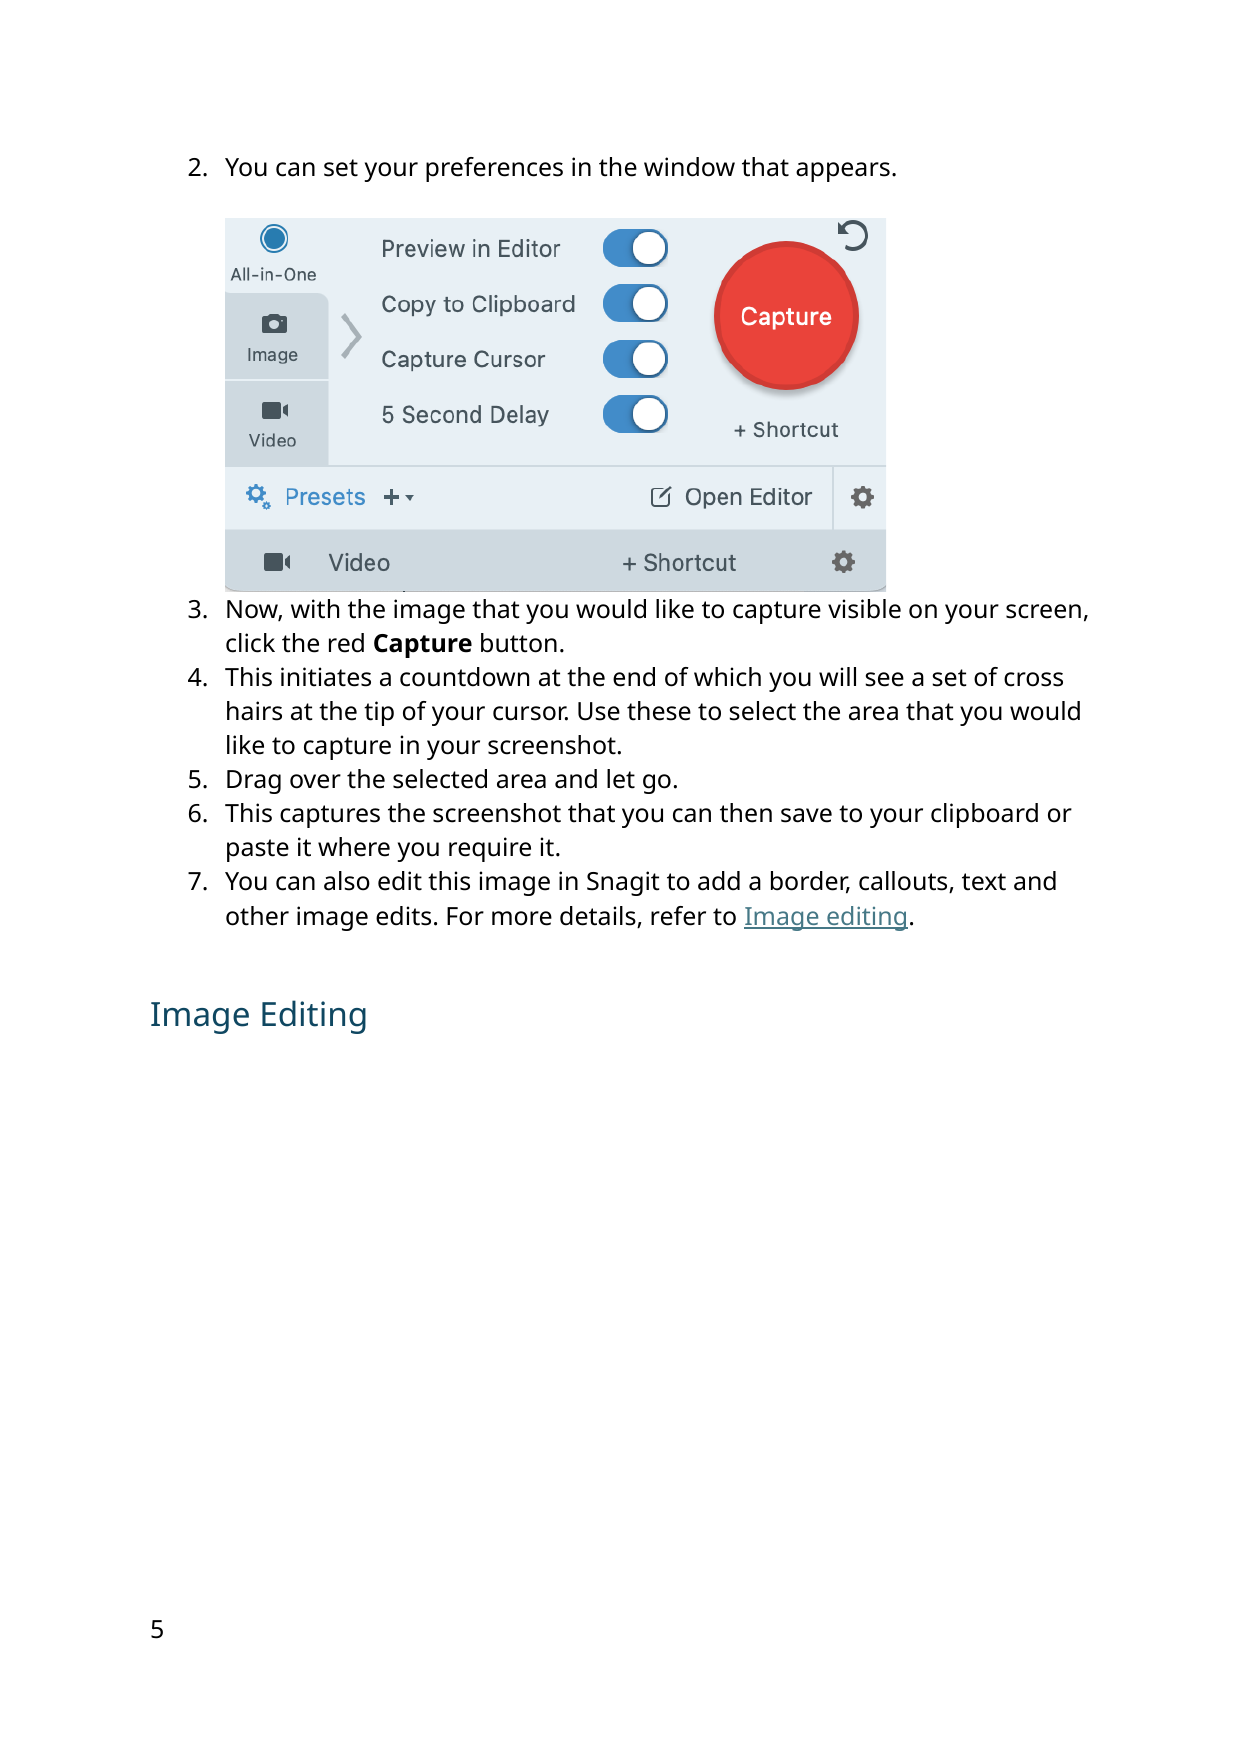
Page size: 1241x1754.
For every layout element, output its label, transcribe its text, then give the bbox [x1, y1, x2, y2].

list This captures the screenshot that you can then save to your clipboard or paste it where you require it. [187, 796, 1090, 864]
picture [225, 218, 887, 592]
list Drag over the selected area and let go. [187, 762, 1090, 796]
subtitle Image Editing [150, 991, 1090, 1037]
list Now, with the image that you would like to capture visible on your screen, click the red Capture button. [187, 592, 1090, 660]
list This initiates a countdown at the end of which you will see a set of cross hairs at the tip of your cursor. Use these to select the area that you would like to capture in your screenshot. [187, 660, 1090, 762]
list You can also edit this image in Snagit to add a border, callouts, text and other image edits. For more details, refer to Image editing. [187, 864, 1090, 932]
